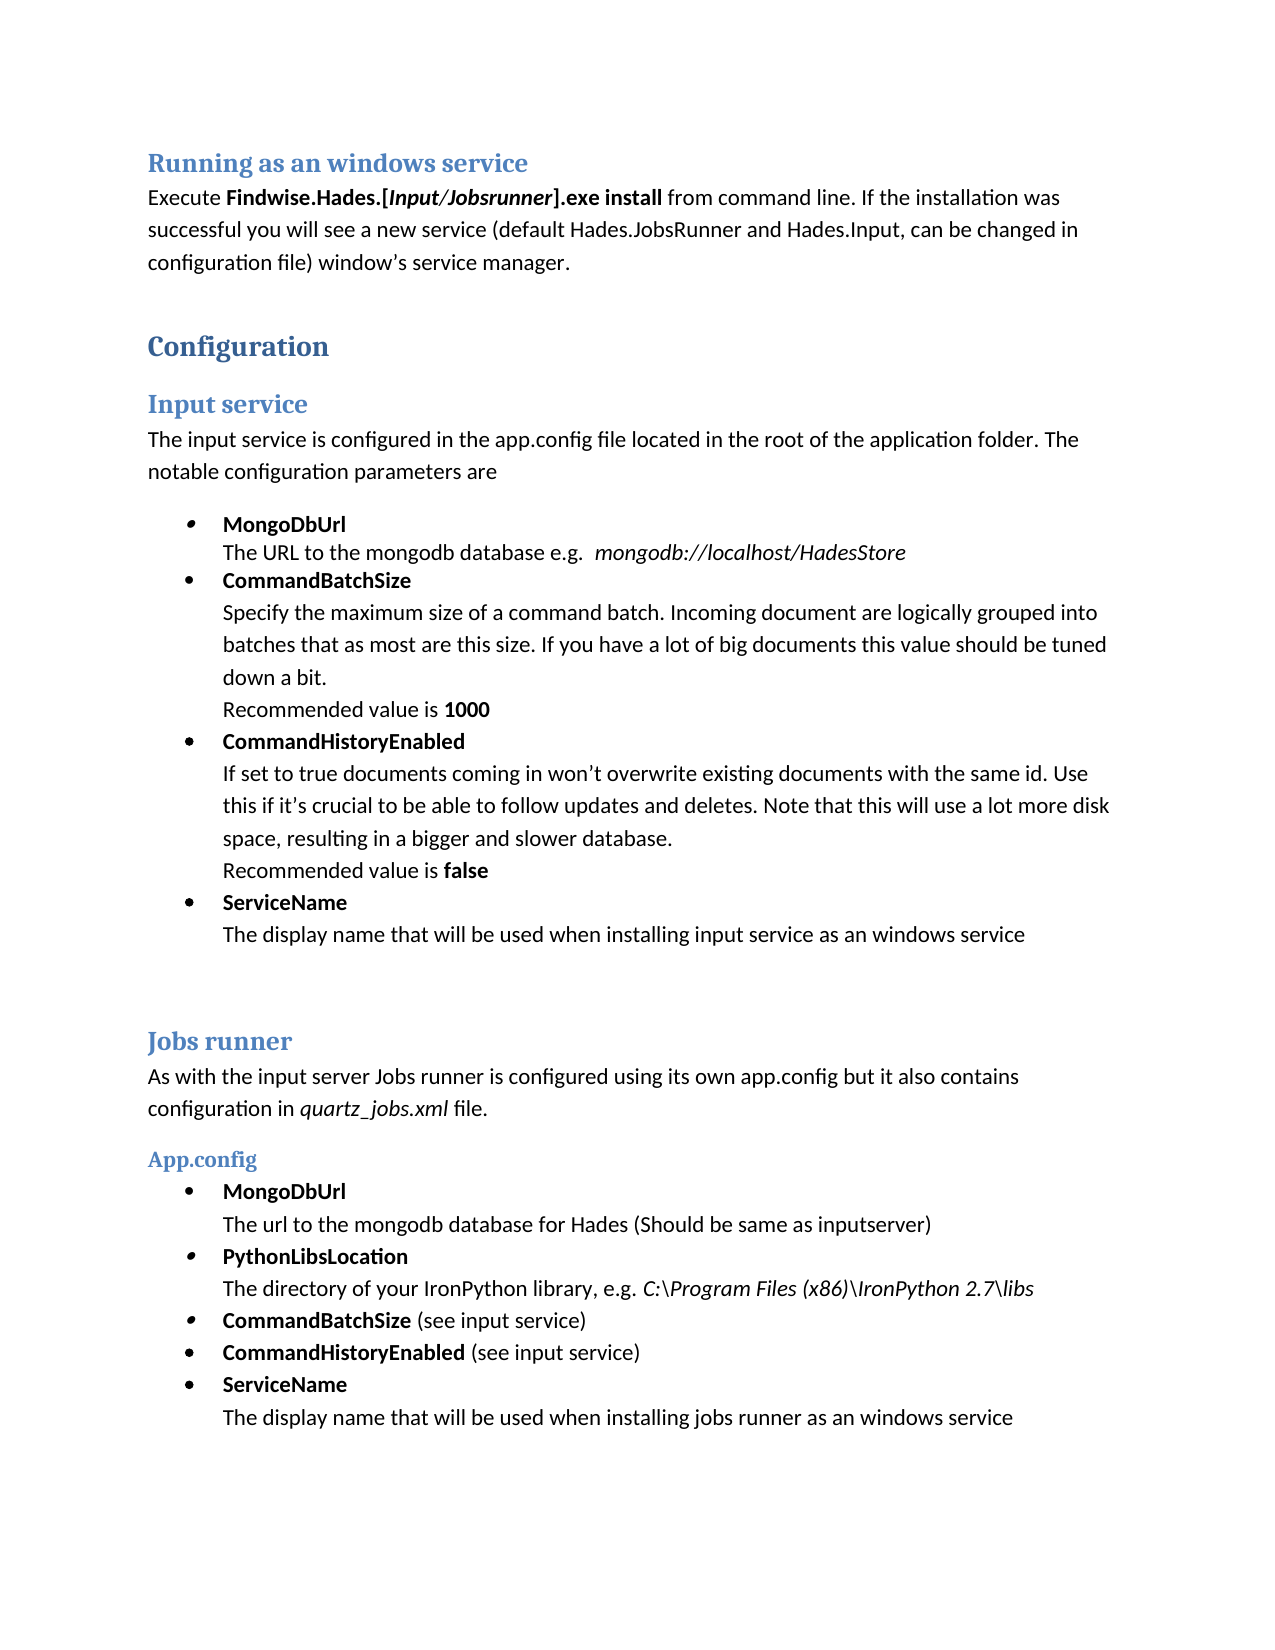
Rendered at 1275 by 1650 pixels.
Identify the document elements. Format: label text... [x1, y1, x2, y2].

subtitle Input service [148, 389, 1127, 420]
list ServiceName The display name that will be used when installing input service as an windows service [185, 888, 1127, 948]
subtitle App.config [148, 1147, 1127, 1174]
text Execute Findwise.Hades.[Input/Jobsrunner].exe install from command line. If the installation was successful you will see a new service (default Hades.JobsRunner and Hades.Input, can be changed in configuration file) window’s service manager. [148, 183, 1127, 276]
list PythonLibsLocation The directory of your IronPython library, e.g. C:\Program Files (x86)\IronPython 2.7\libs [185, 1242, 1127, 1302]
text As with the input server Jobs runner is configured using its own app.config but it also contains configuration in quartz_jobs.xml file. [148, 1062, 1127, 1122]
list MongoDbUrl The URL to the mongodb database e.g. mongodb://localhost/HadesStore [185, 510, 1127, 566]
list CommandHistoryEnabled If set to true documents coming in won’t overwrite existing documents with the same id. Use this if it’s crucial to be able to follow updates and deletes. Note that this will use a lot more disk space, resulting in a bigger and slower database. Recommended value is false [185, 727, 1127, 884]
list ServiceName The display name that will be used when installing jobs runner as an windows service [185, 1371, 1127, 1431]
list MongoDbUrl The url to the mongodb database for Hades (Should be same as inputserver) [185, 1177, 1127, 1238]
subtitle Running as an windows service [148, 148, 1127, 179]
subtitle Configuration [148, 330, 1127, 363]
list CommandHistoryEnabled (see input service) [185, 1338, 1127, 1366]
list CommandBatchSize Specify the maximum size of a command batch. Incoming document are logically grouped into batches that as most are this size. If you have a lot of big documents this value should be tuned down a bit. Recommended value is 1000 [185, 566, 1127, 723]
list CommandBatchSize (see input service) [185, 1306, 1127, 1334]
text The input service is configured in the app.config file located in the root of the application folder. The notable configuration parameters are [148, 425, 1127, 485]
subtitle Jobs runner [148, 1026, 1127, 1057]
